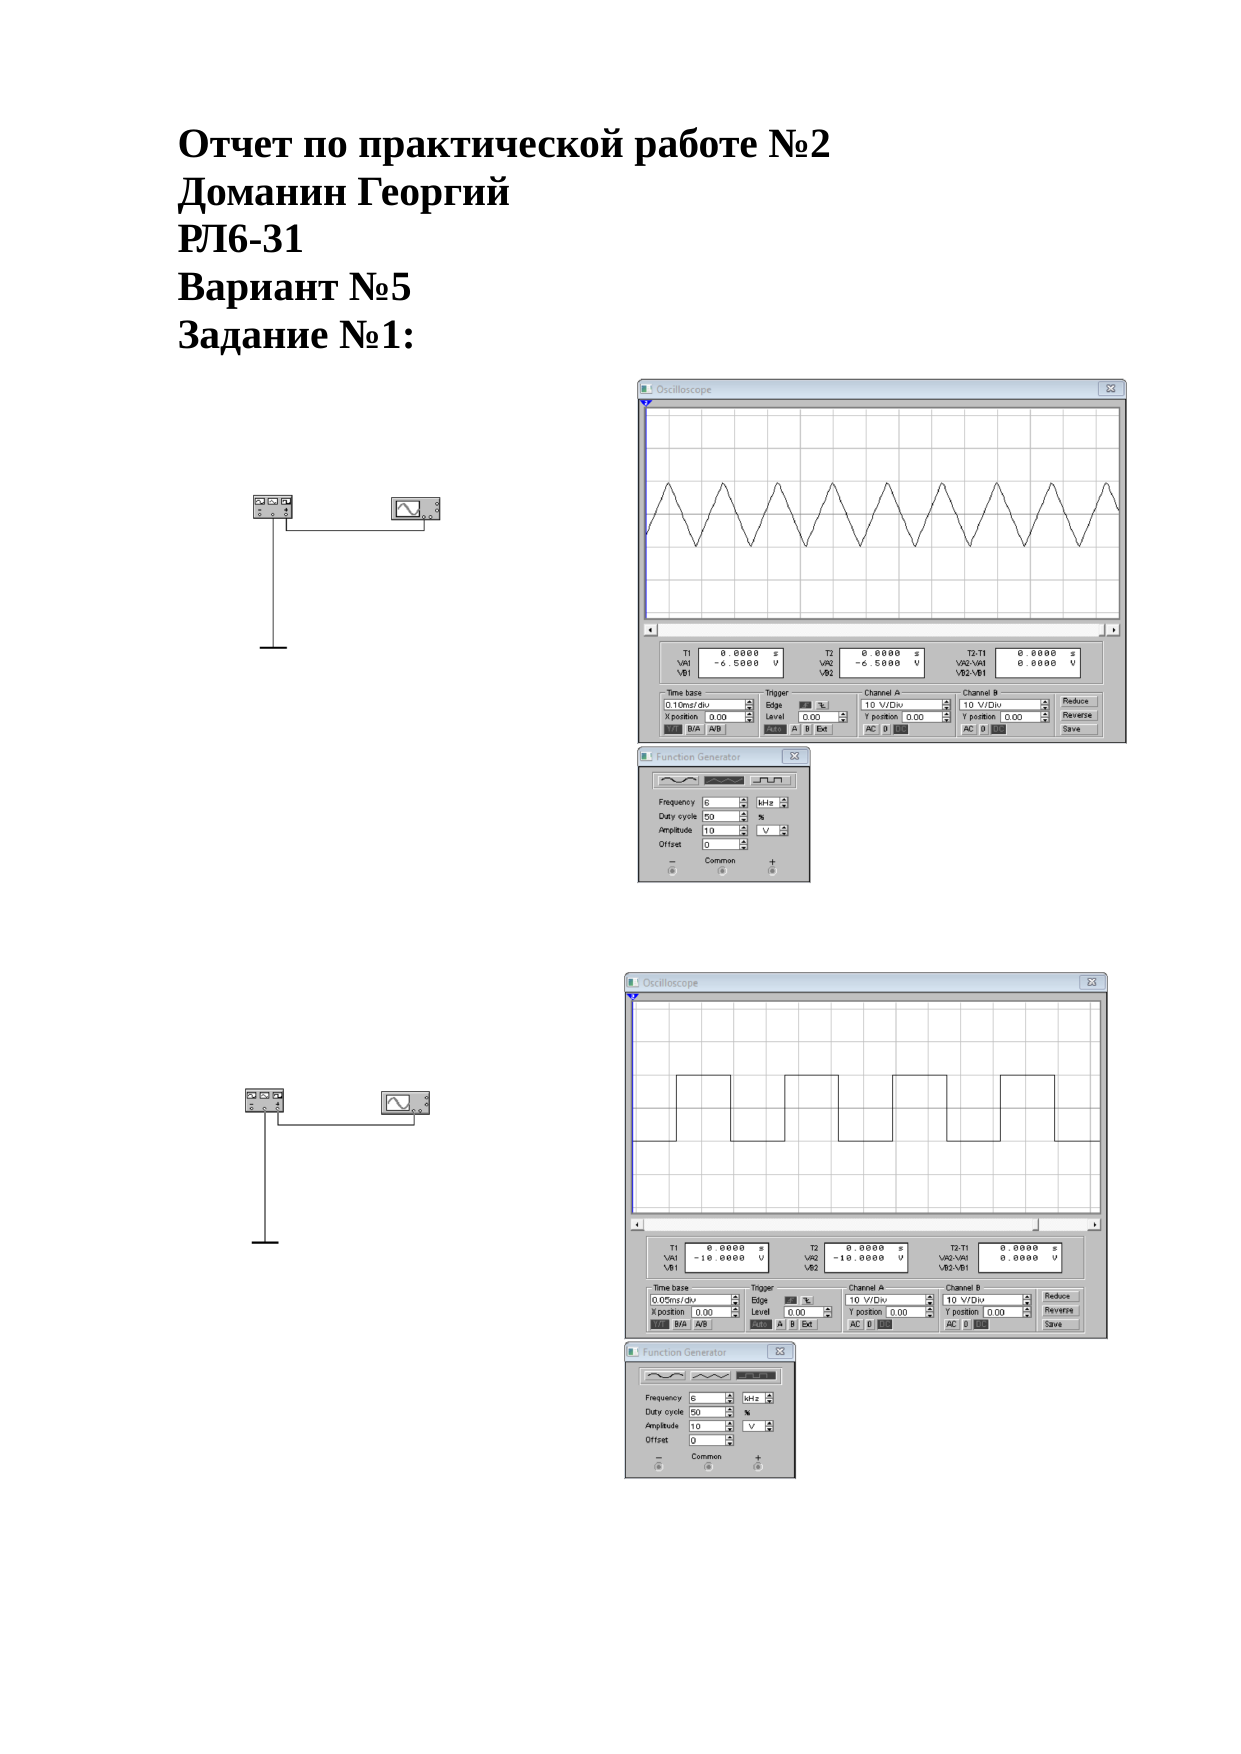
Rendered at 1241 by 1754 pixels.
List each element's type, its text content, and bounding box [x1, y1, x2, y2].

text Отчет по практической работе №2 [177, 118, 1152, 166]
text РЛ6-31 [177, 214, 1152, 262]
text Доманин Георгий [177, 166, 1152, 214]
text Вариант №5 Задание №1: [177, 262, 1152, 357]
picture [177, 357, 1152, 1512]
